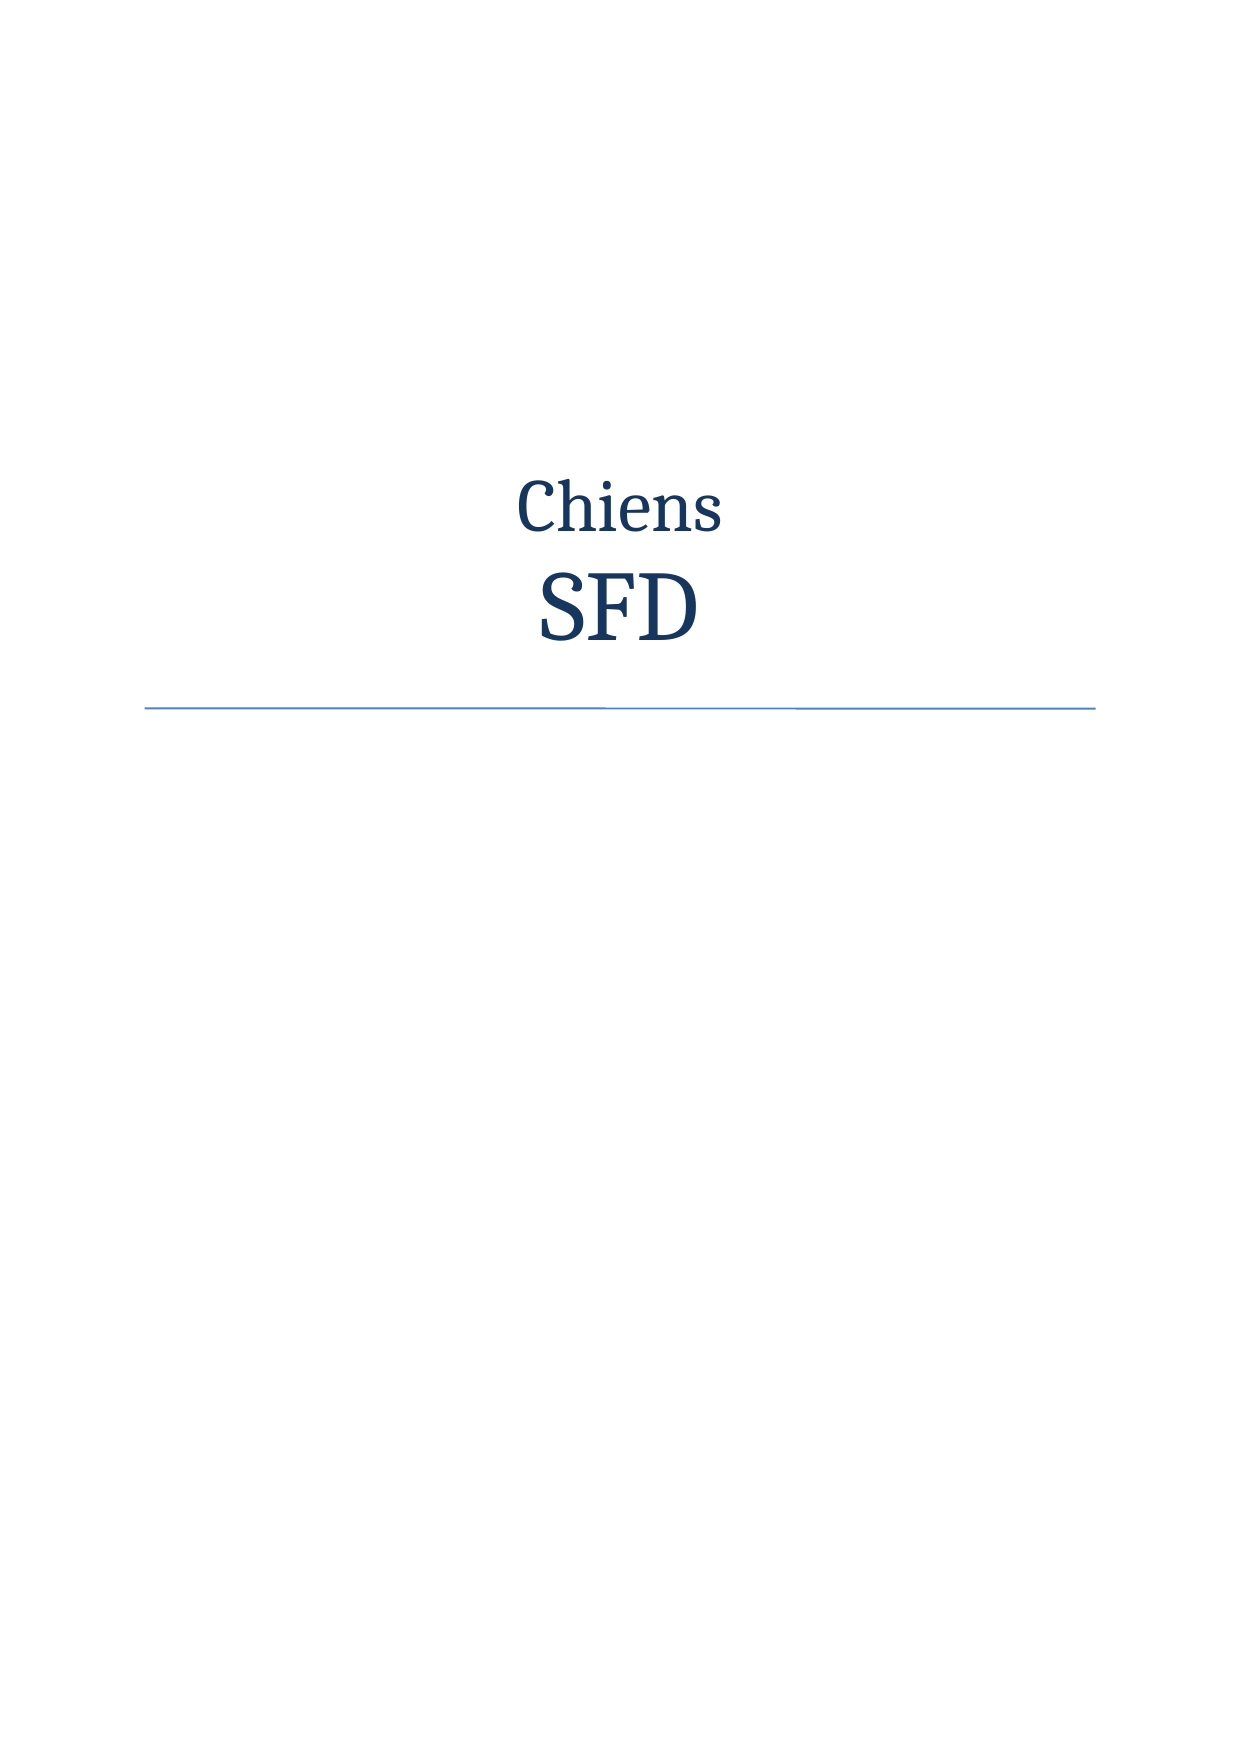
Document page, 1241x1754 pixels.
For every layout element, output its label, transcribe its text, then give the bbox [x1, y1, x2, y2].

text Chiens SFD [500, 464, 739, 665]
